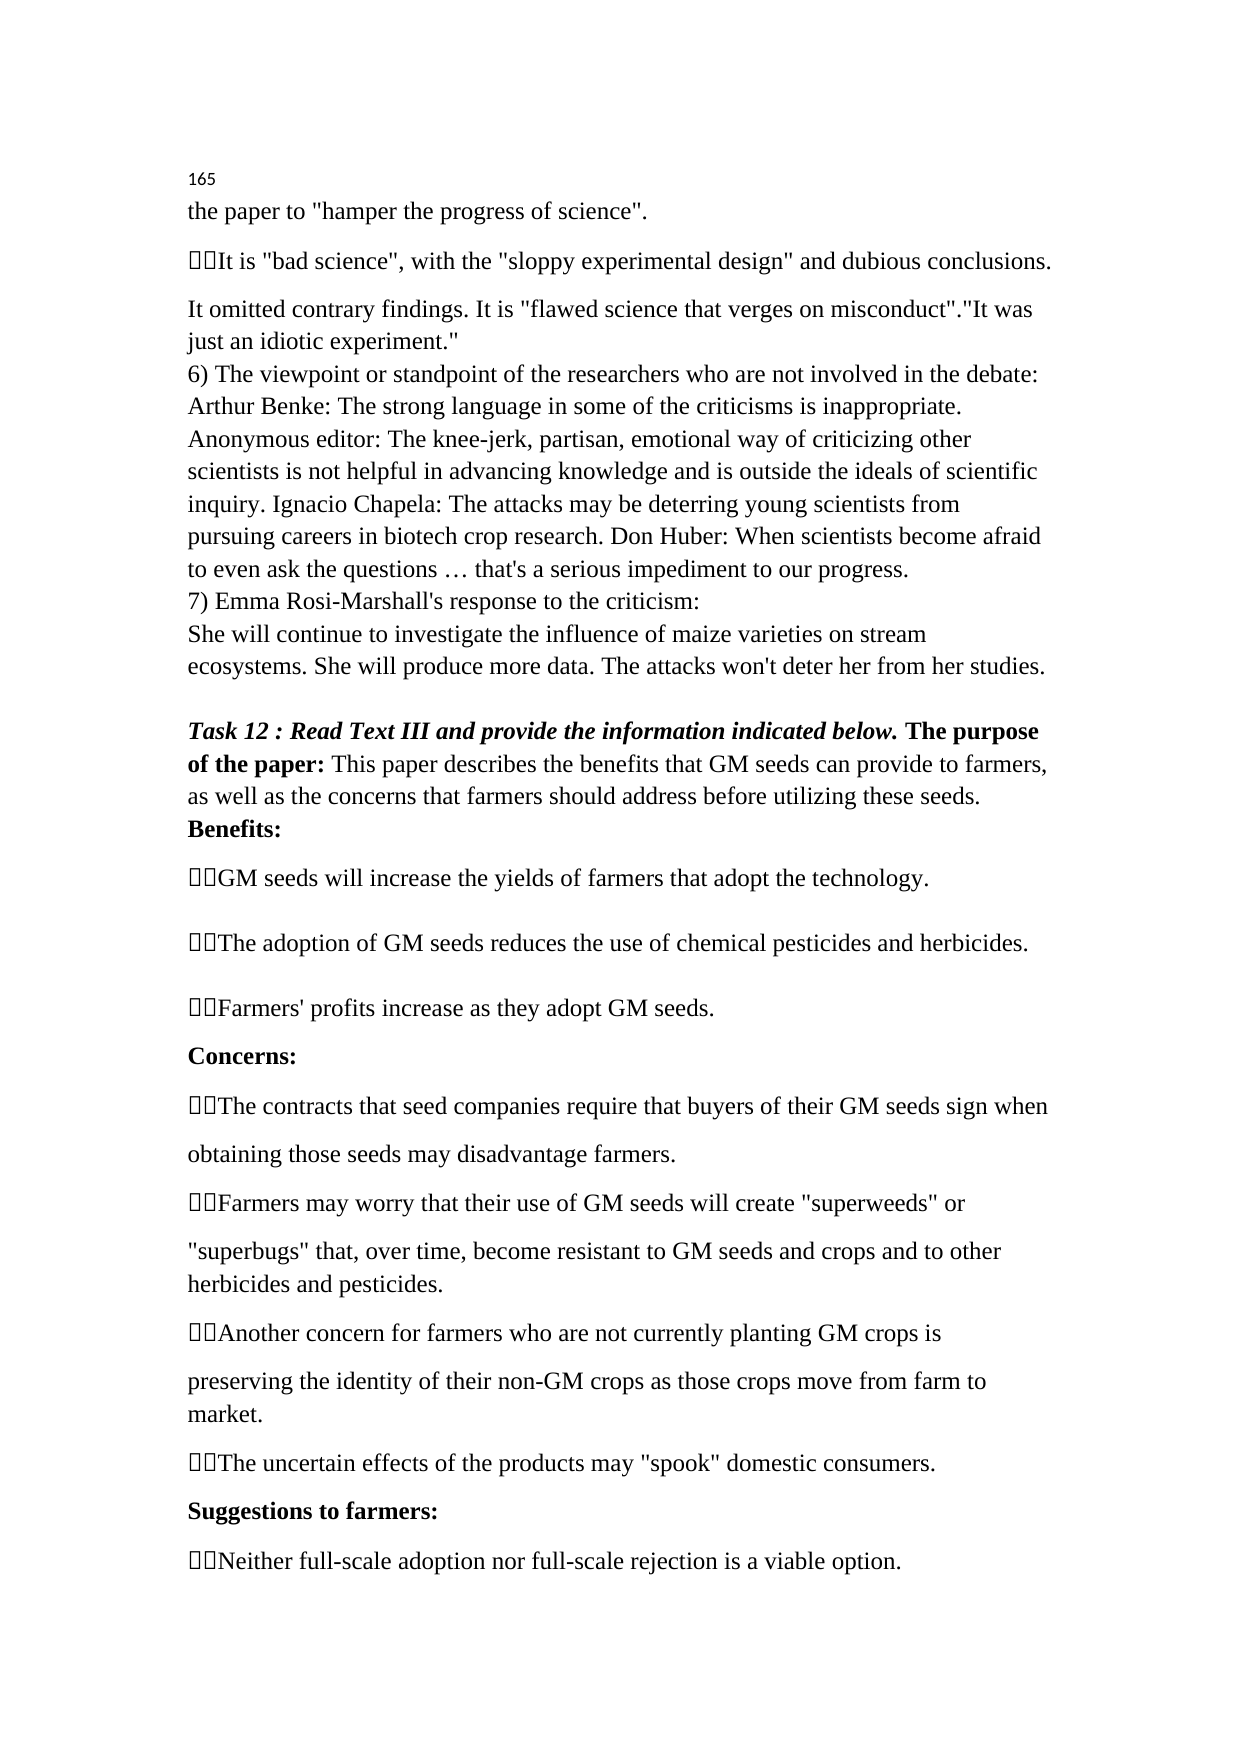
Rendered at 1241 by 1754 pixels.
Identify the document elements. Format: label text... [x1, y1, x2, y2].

text Suggestions to farmers: [187, 1494, 1053, 1527]
text It is "bad science", with the "sloppy experimental design" and dubious conclusions. It omitted contrary findings. It is "flawed science that verges on misconduct"."It was just an idiotic experiment." [187, 227, 1053, 357]
text the paper to "hamper the progress of science". [187, 194, 1053, 227]
text Concerns: [187, 1039, 1053, 1072]
text 7) Emma Rosi-Marshall's response to the criticism: [187, 584, 1053, 617]
text The adoption of GM seeds reduces the use of chemical pesticides and herbicides. [187, 909, 1053, 974]
text Another concern for farmers who are not currently planting GM crops is preserving the identity of their non-GM crops as those crops move from farm to market. [187, 1299, 1053, 1429]
text Task 12 : Read Text III and provide the information indicated below. The purpose of the paper: This paper describes the benefits that GM seeds can provide to farmers, as well as the concerns that farmers should address before utilizing these seeds. Benefits: [187, 714, 1053, 844]
text GM seeds will increase the yields of farmers that adopt the technology. [187, 844, 1053, 909]
text Neither full-scale adoption nor full-scale rejection is a viable option. [187, 1527, 1053, 1592]
text 165 [187, 162, 1053, 194]
text She will continue to investigate the influence of maize varieties on stream ecosystems. She will produce more data. The attacks won't deter her from her studies. [187, 617, 1053, 682]
text The uncertain effects of the products may "spook" domestic consumers. [187, 1429, 1053, 1494]
text Farmers' profits increase as they adopt GM seeds. [187, 974, 1053, 1039]
text Arthur Benke: The strong language in some of the criticisms is inappropriate. Anonymous editor: The knee-jerk, partisan, emotional way of criticizing other scientists is not helpful in advancing knowledge and is outside the ideals of scientific inquiry. Ignacio Chapela: The attacks may be deterring young scientists from pursuing careers in biotech crop research. Don Huber: When scientists become afraid to even ask the questions … that's a serious impediment to our progress. [187, 389, 1053, 584]
text Farmers may worry that their use of GM seeds will create "superweeds" or "superbugs" that, over time, become resistant to GM seeds and crops and to other herbicides and pesticides. [187, 1169, 1053, 1299]
text The contracts that seed companies require that buyers of their GM seeds sign when obtaining those seeds may disadvantage farmers. [187, 1072, 1053, 1169]
text 6) The viewpoint or standpoint of the researchers who are not involved in the debate: [187, 357, 1053, 389]
